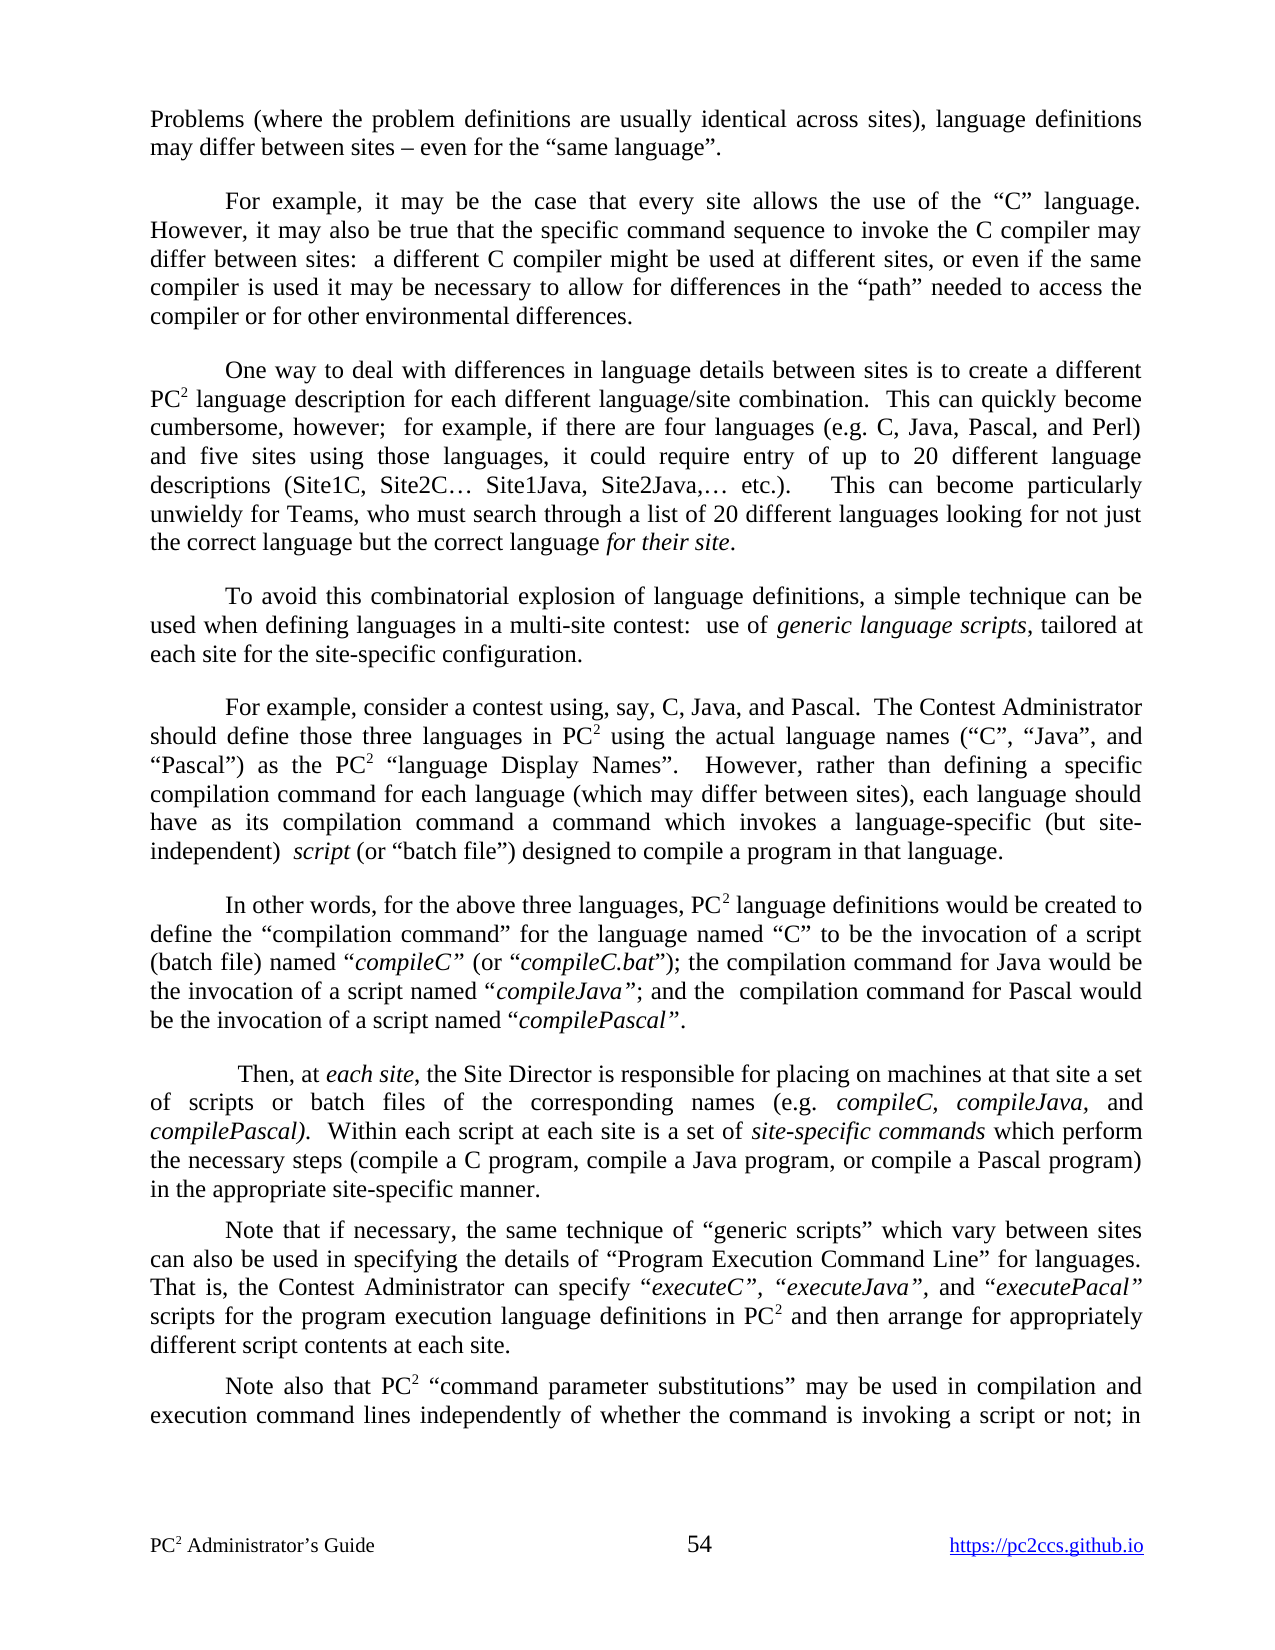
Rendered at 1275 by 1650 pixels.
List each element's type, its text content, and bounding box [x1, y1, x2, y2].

text To avoid this combinatorial explosion of language definitions, a simple technique can be used when defining languages in a multi-site contest: use of generic language scripts, tailored at each site for the site-specific configuration. [150, 581, 1143, 667]
text For example, it may be the case that every site allows the use of the “C” language. However, it may also be true that the specific command sequence to invoke the C compiler may differ between sites: a different C compiler might be used at different sites, or even if the same compiler is used it may be necessary to allow for differences in the “path” needed to access the compiler or for other environmental differences. [150, 186, 1143, 330]
text Then, at each site, the Site Director is responsible for placing on machines at that site a set of scripts or batch files of the corresponding names (e.g. compileC, compileJava, and compilePascal). Within each script at each site is a set of site-specific commands which perform the necessary steps (compile a C program, compile a Java program, or compile a Pascal program) in the appropriate site-specific manner. [150, 1059, 1143, 1202]
text In other words, for the above three languages, PC2 language definitions would be created to define the “compilation command” for the language named “C” to be the invocation of a script (batch file) named “compileC” (or “compileC.bat”); the compilation command for Java would be the invocation of a script named “compileJava”; and the compilation command for Pascal would be the invocation of a script named “compilePascal”. [150, 890, 1143, 1034]
text For example, consider a contest using, say, C, Java, and Pascal. The Contest Administrator should define those three languages in PC2 using the actual language names (“C”, “Java”, and “Pascal”) as the PC2 “language Display Names”. However, rather than defining a specific compilation command for each language (which may differ between sites), each language should have as its compilation command a command which invokes a language-specific (but site-independent) script (or “batch file”) designed to compile a program in that language. [150, 692, 1143, 865]
text One way to deal with differences in language details between sites is to create a different PC2 language description for each different language/site combination. This can quickly become cumbersome, however; for example, if there are four languages (e.g. C, Java, Pascal, and Perl) and five sites using those languages, it could require entry of up to 20 different language descriptions (Site1C, Site2C… Site1Java, Site2Java,… etc.). This can become particularly unwieldy for Teams, who must search through a list of 20 different languages looking for not just the correct language but the correct language for their site. [150, 355, 1143, 556]
text Note that if necessary, the same technique of “generic scripts” which vary between sites can also be used in specifying the details of “Program Execution Command Line” for languages. That is, the Contest Administrator can specify “executeC”, “executeJava”, and “executePacal” scripts for the program execution language definitions in PC2 and then arrange for appropriately different script contents at each site. [150, 1215, 1143, 1359]
